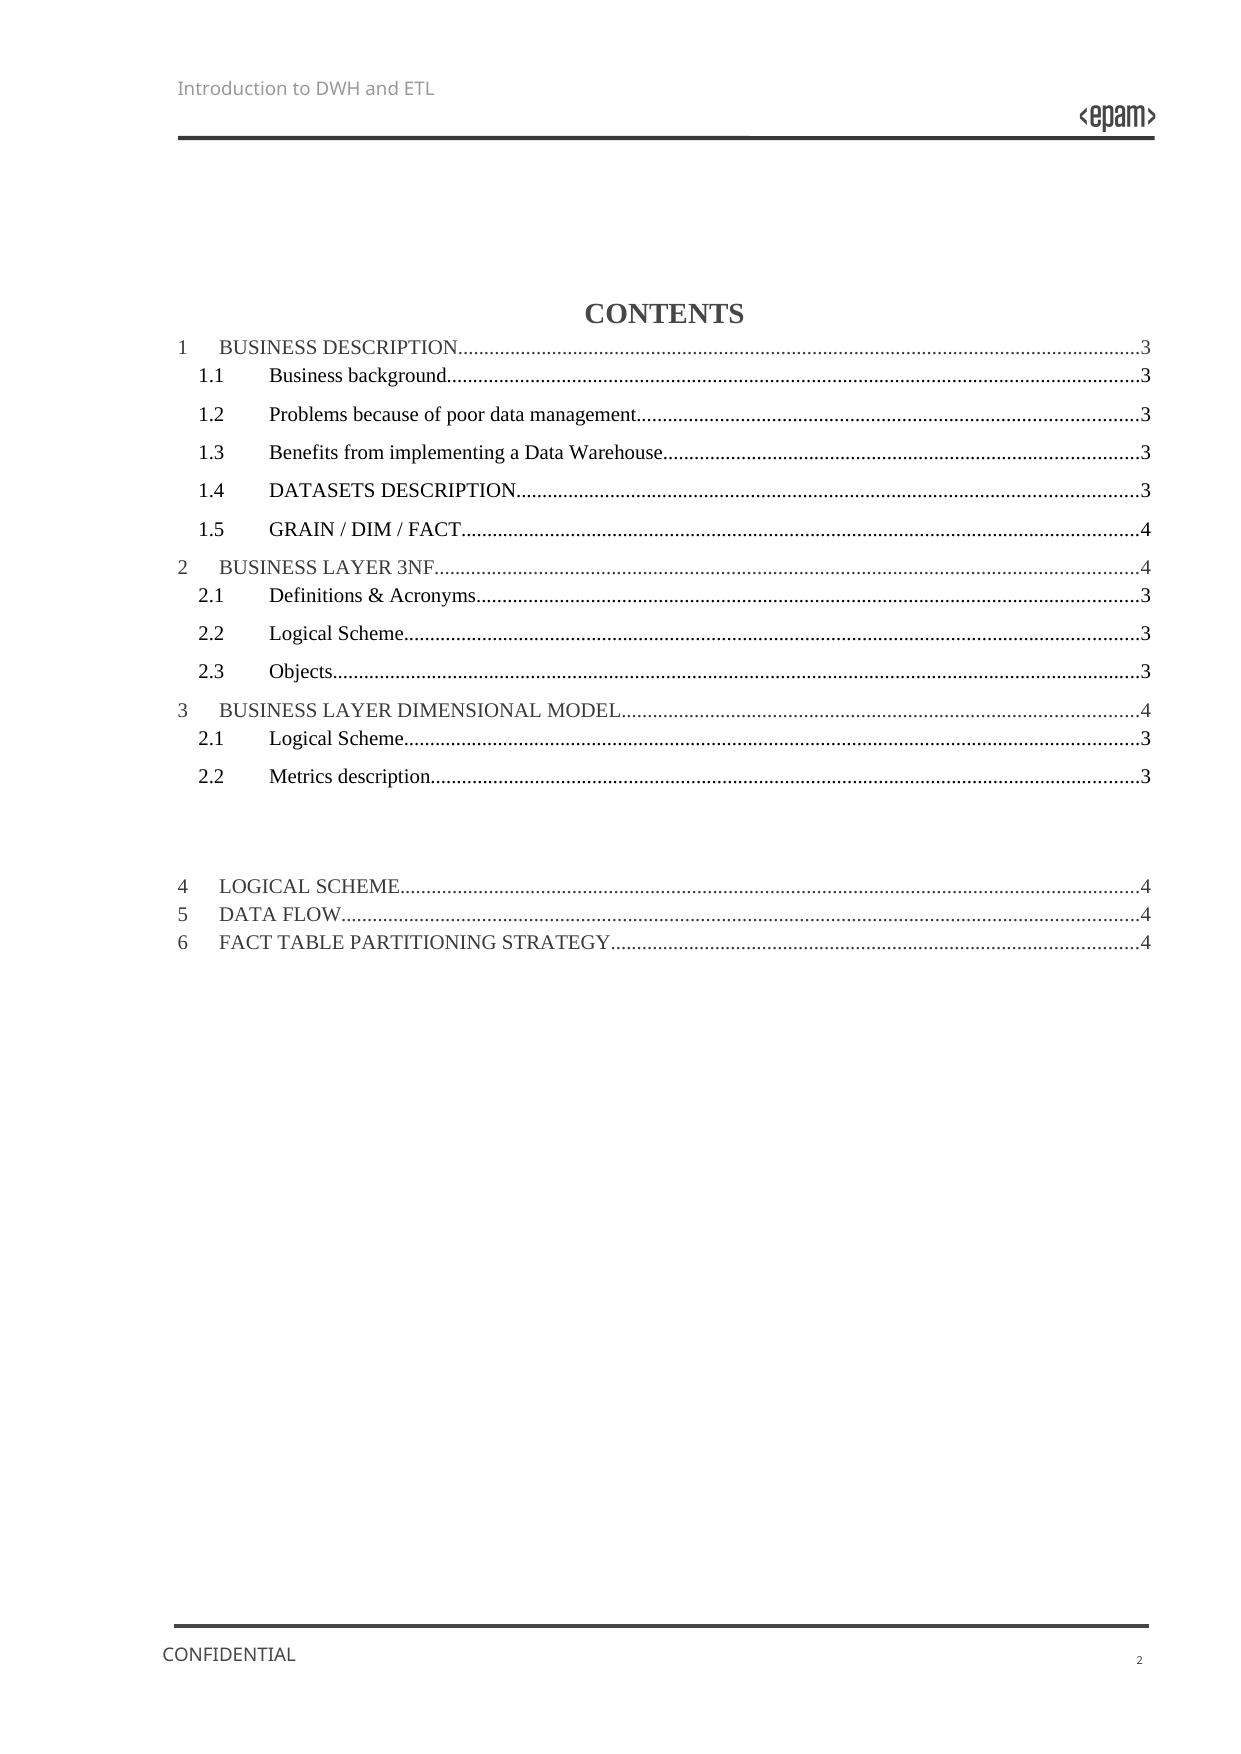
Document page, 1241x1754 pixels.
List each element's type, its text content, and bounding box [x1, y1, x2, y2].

text 2.2 Logical Scheme 3 [198, 621, 1152, 645]
text 1.5 GRAIN / DIM / FACT 4 [198, 516, 1152, 541]
text 2.2 Metrics description 3 [198, 764, 1152, 788]
text 1 Business Description 3 [177, 335, 1152, 359]
text 1.3 Benefits from implementing a Data Warehouse 3 [198, 440, 1152, 464]
text 2 Business Layer 3NF 4 [177, 555, 1152, 579]
text 4 Logical Scheme 4 [177, 874, 1152, 898]
text 2.1 Definitions & Acronyms 3 [198, 583, 1152, 607]
text 1.1 Business background 3 [198, 363, 1152, 387]
text 6 Fact Table Partitioning Strategy 4 [177, 929, 1152, 954]
text 5 Data Flow 4 [177, 902, 1152, 926]
subtitle Contents [177, 297, 1152, 330]
text 2.3 Objects 3 [198, 659, 1152, 683]
text 3 Business Layer Dimensional Model 4 [177, 698, 1152, 722]
text 2.1 Logical Scheme 3 [198, 726, 1152, 750]
text 1.2 Problems because of poor data management 3 [198, 401, 1152, 426]
text 1.4 DATASETS DESCRIPTION 3 [198, 478, 1152, 502]
